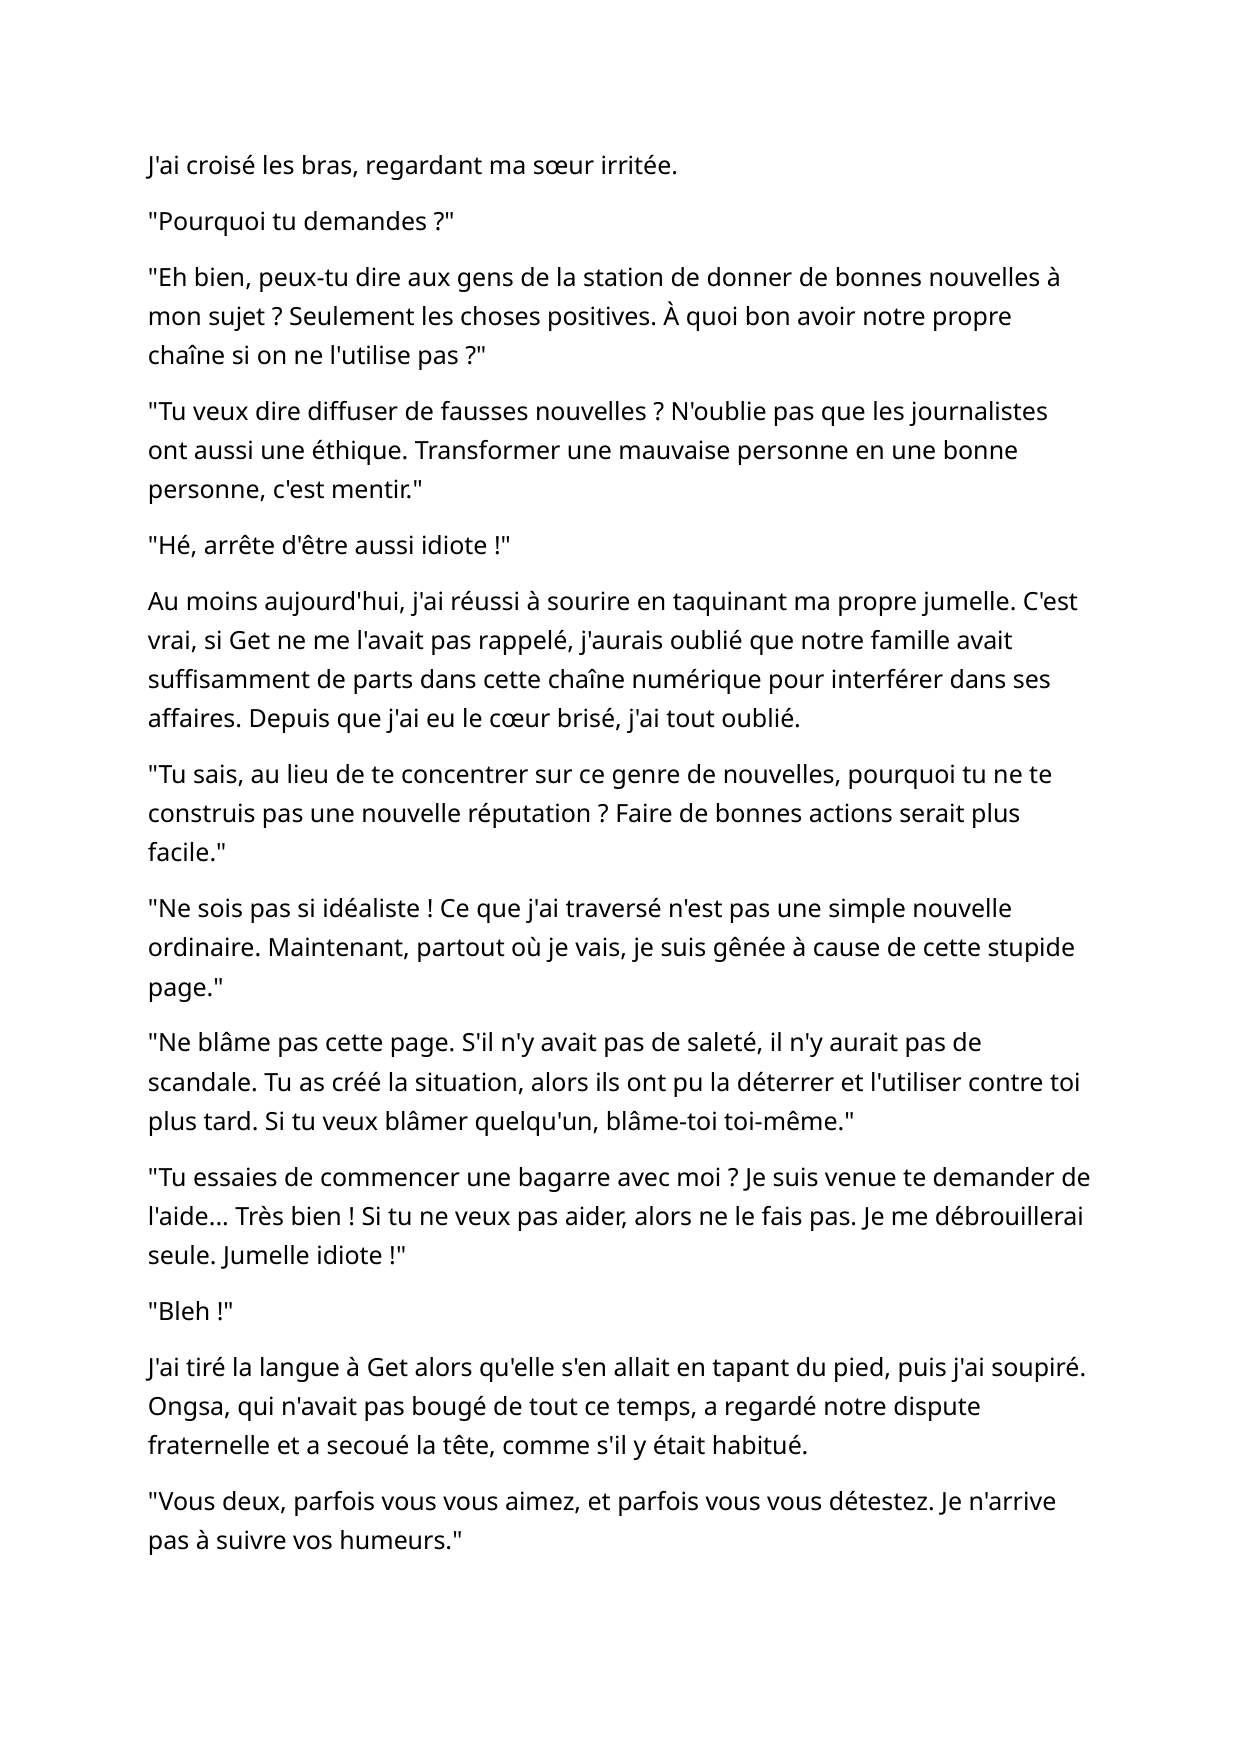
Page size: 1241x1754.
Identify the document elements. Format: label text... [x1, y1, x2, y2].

text J'ai tiré la langue à Get alors qu'elle s'en allait en tapant du pied, puis j'ai soupiré. Ongsa, qui n'avait pas bougé de tout ce temps, a regardé notre dispute fraternelle et a secoué la tête, comme s'il y était habitué. [148, 1349, 1093, 1462]
text "Tu essaies de commencer une bagarre avec moi ? Je suis venue te demander de l'aide... Très bien ! Si tu ne veux pas aider, alors ne le fais pas. Je me débrouillerai seule. Jumelle idiote !" [148, 1159, 1093, 1272]
text J'ai croisé les bras, regardant ma sœur irritée. [148, 148, 1093, 182]
text "Pourquoi tu demandes ?" [148, 203, 1093, 237]
text "Bleh !" [148, 1293, 1093, 1327]
text "Tu sais, au lieu de te concentrer sur ce genre de nouvelles, pourquoi tu ne te construis pas une nouvelle réputation ? Faire de bonnes actions serait plus facile." [148, 757, 1093, 869]
text "Vous deux, parfois vous vous aimez, et parfois vous vous détestez. Je n'arrive pas à suivre vos humeurs." [148, 1483, 1093, 1557]
text "Tu veux dire diffuser de fausses nouvelles ? N'oublie pas que les journalistes ont aussi une éthique. Transformer une mauvaise personne en une bonne personne, c'est mentir." [148, 393, 1093, 506]
text "Hé, arrête d'être aussi idiote !" [148, 528, 1093, 562]
text "Ne sois pas si idéaliste ! Ce que j'ai traversé n'est pas une simple nouvelle ordinaire. Maintenant, partout où je vais, je suis gênée à cause de cette stupide page." [148, 891, 1093, 1003]
text "Ne blâme pas cette page. S'il n'y avait pas de saleté, il n'y aurait pas de scandale. Tu as créé la situation, alors ils ont pu la déterrer et l'utiliser contre toi plus tard. Si tu veux blâmer quelqu'un, blâme-toi toi-même." [148, 1025, 1093, 1137]
text "Eh bien, peux-tu dire aux gens de la station de donner de bonnes nouvelles à mon sujet ? Seulement les choses positives. À quoi bon avoir notre propre chaîne si on ne l'utilise pas ?" [148, 259, 1093, 372]
text Au moins aujourd'hui, j'ai réussi à sourire en taquinant ma propre jumelle. C'est vrai, si Get ne me l'avait pas rappelé, j'aurais oublié que notre famille avait suffisamment de parts dans cette chaîne numérique pour interférer dans ses affaires. Depuis que j'ai eu le cœur brisé, j'ai tout oublié. [148, 583, 1093, 735]
